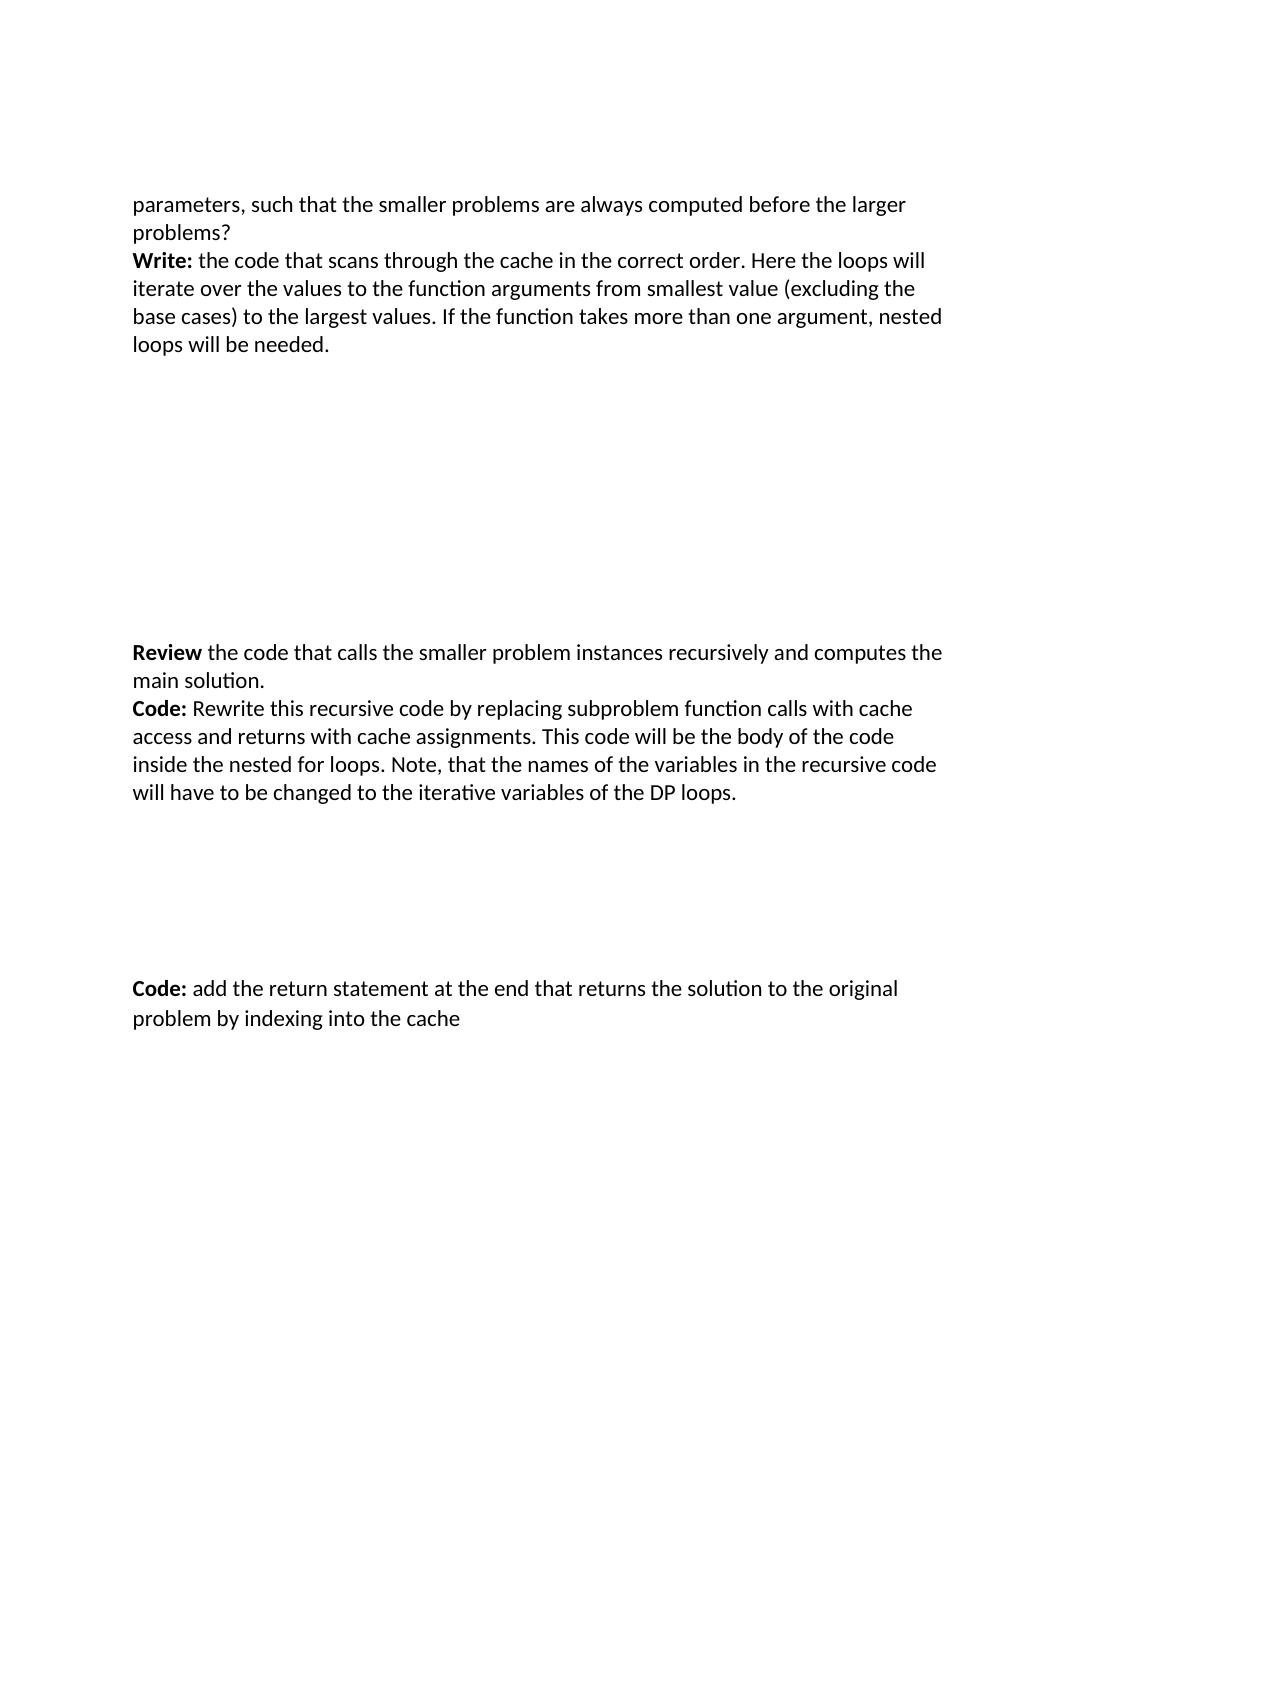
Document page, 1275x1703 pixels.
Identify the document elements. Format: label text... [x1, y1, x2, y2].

text Code: Rewrite this recursive code by replacing subproblem function calls with cache access and returns with cache assignments. This code will be the body of the code inside the nested for loops. Note, that the names of the variables in the recursive code will have to be changed to the iterative variables of the DP loops. [132, 694, 940, 806]
text parameters, such that the smaller problems are always computed before the larger problems? [132, 190, 909, 246]
text Write: the code that scans through the cache in the correct order. Here the loops will iterate over the values to the function arguments from smallest value (excluding the base cases) to the largest values. If the function takes more than one argument, nested loops will be needed. [132, 246, 946, 358]
text Code: add the return statement at the end that returns the solution to the original problem by indexing into the cache [132, 974, 902, 1032]
text Review the code that calls the smaller problem instances recursively and computes the main solution. [132, 638, 946, 694]
